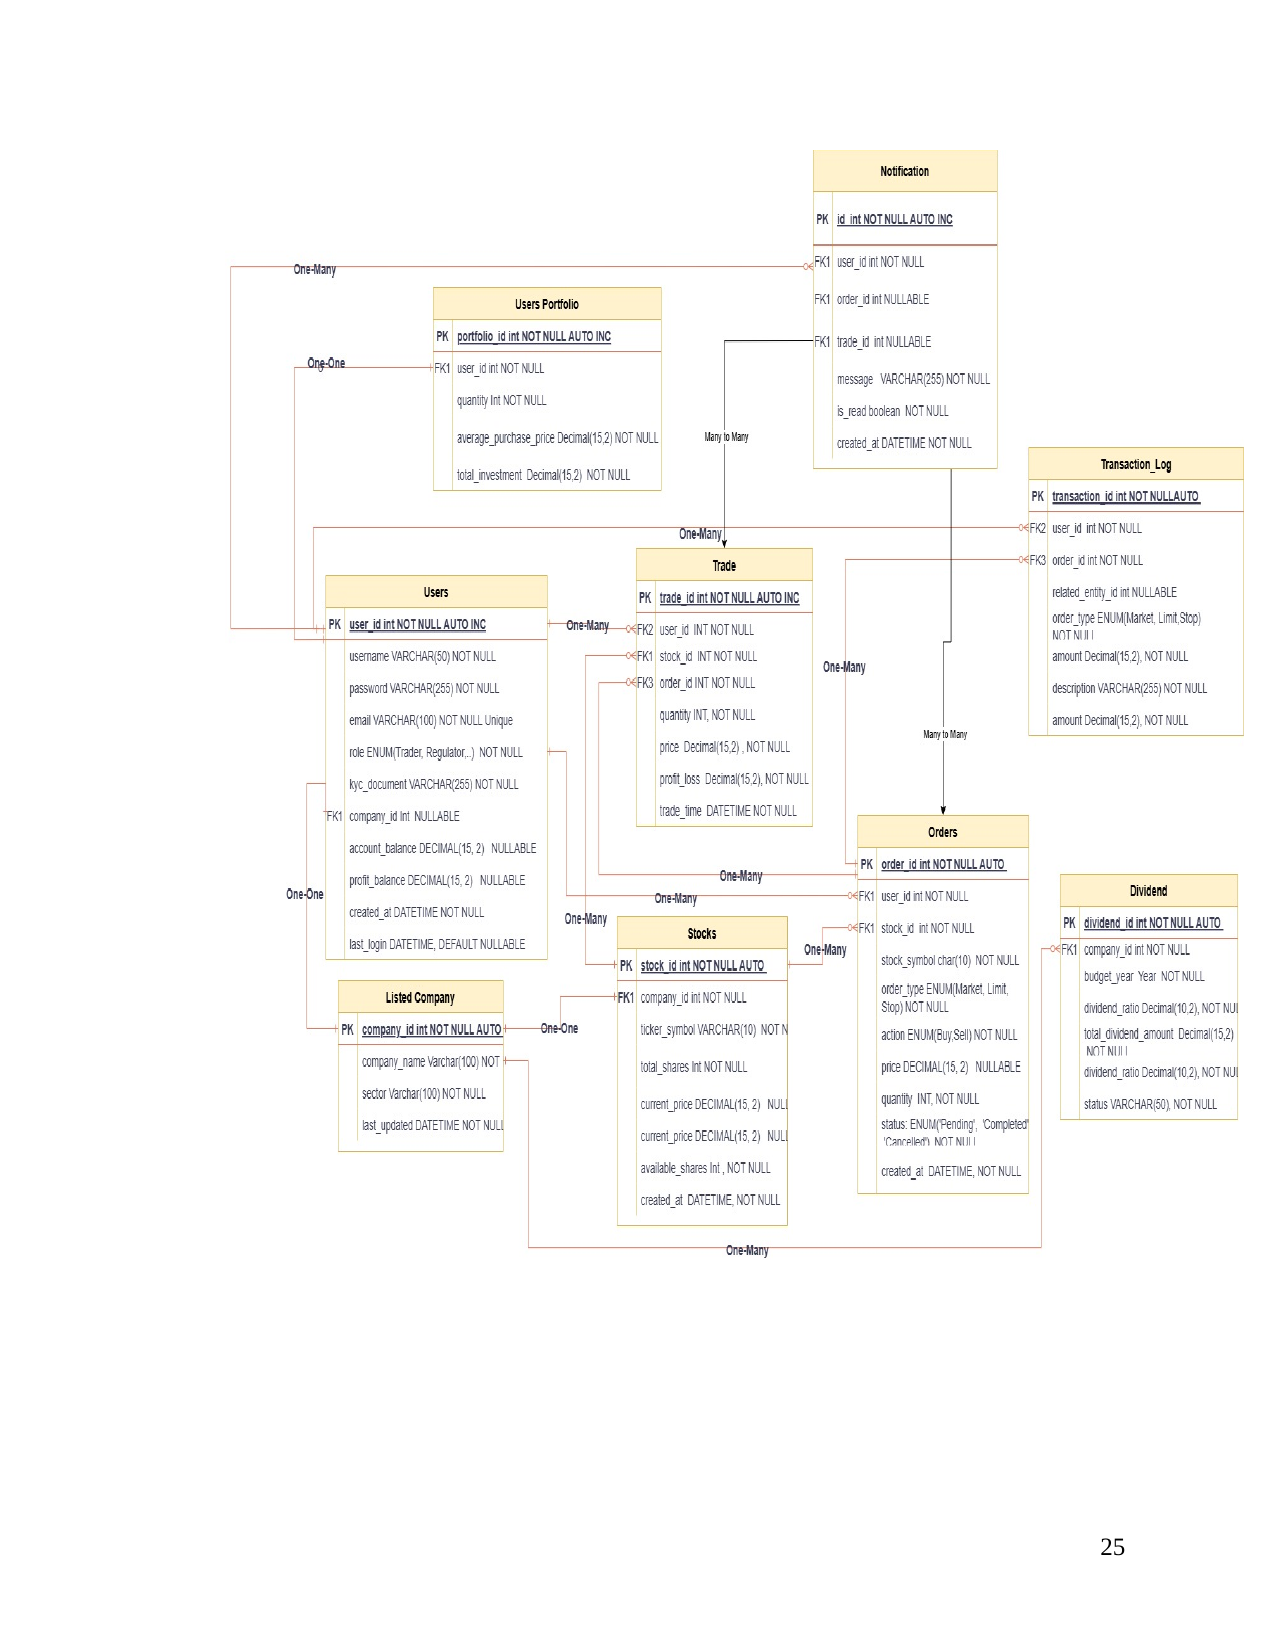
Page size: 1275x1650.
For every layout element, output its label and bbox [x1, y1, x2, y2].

picture [225, 150, 1244, 1260]
